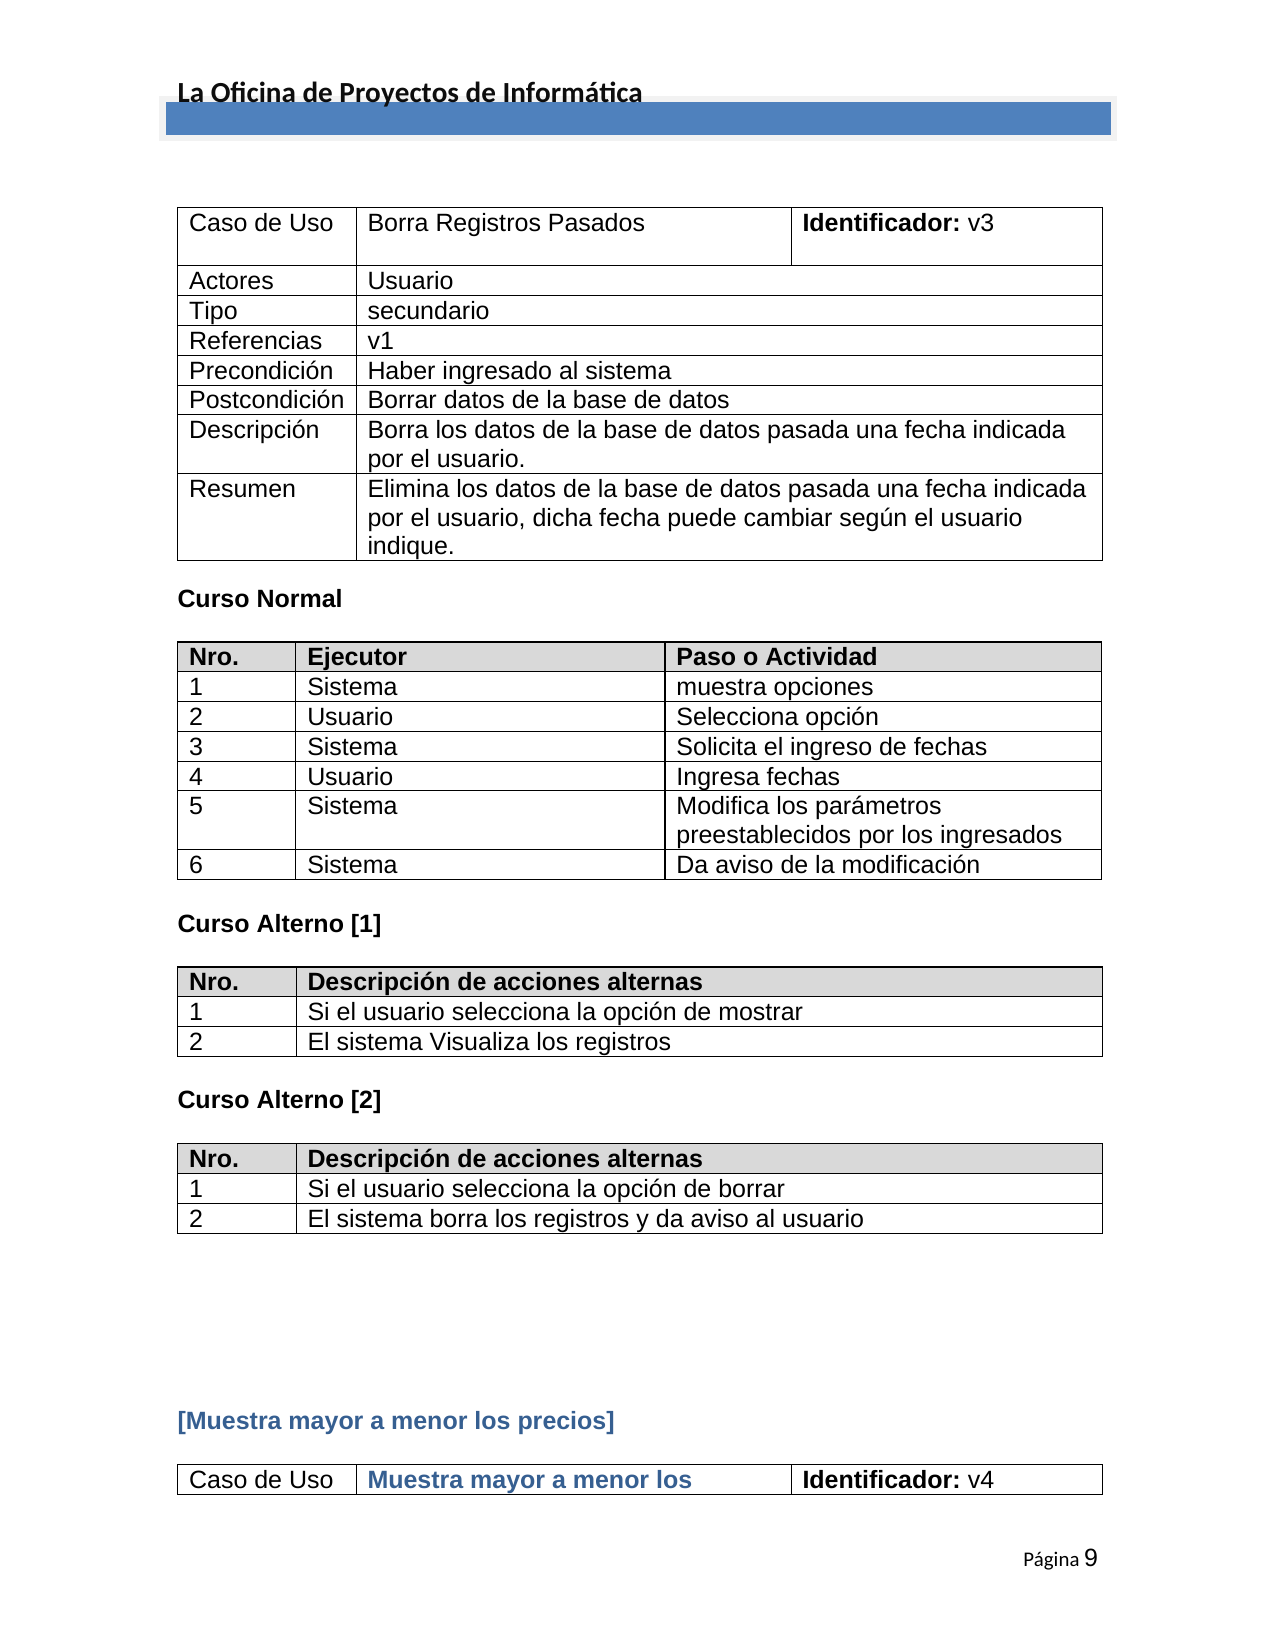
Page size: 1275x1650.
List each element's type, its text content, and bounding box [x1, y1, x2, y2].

table_cell Resumen [178, 474, 356, 560]
table_cell Descripción [178, 415, 356, 473]
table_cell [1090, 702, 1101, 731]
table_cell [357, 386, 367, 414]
text Curso Alterno [1] [177, 909, 1098, 938]
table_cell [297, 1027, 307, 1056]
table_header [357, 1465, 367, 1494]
table_header Caso de Uso [178, 208, 356, 265]
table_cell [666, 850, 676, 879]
text Curso Normal [177, 584, 1098, 613]
table_header Nro. [178, 1144, 296, 1173]
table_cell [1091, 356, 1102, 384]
text [Muestra mayor a menor los precios] [177, 1406, 1098, 1435]
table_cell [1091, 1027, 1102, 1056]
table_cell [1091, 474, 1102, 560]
table_header Nro. [178, 968, 296, 996]
table_cell Sistema [296, 791, 664, 849]
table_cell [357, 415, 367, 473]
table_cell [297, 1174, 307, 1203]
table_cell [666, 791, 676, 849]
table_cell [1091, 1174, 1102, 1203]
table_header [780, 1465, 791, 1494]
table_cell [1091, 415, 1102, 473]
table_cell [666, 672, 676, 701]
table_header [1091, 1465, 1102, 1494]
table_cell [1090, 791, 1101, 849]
table_header Descripción de acciones alternas [297, 1144, 1102, 1173]
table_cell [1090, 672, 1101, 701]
table_header Descripción de acciones alternas [297, 968, 1102, 996]
table_cell 5 [178, 791, 295, 849]
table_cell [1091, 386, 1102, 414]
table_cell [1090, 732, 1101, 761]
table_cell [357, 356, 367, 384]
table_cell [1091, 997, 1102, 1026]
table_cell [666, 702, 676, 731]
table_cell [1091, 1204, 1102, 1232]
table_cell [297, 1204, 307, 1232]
table_header Nro. [178, 643, 295, 671]
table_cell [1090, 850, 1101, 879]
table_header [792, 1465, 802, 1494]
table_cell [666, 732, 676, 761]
table_header Borra Registros Pasados [357, 208, 791, 265]
text Curso Alterno [2] [177, 1086, 1098, 1114]
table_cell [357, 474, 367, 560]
table_header Ejecutor [296, 643, 664, 671]
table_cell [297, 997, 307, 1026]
table_header Paso o Actividad [666, 643, 1101, 671]
